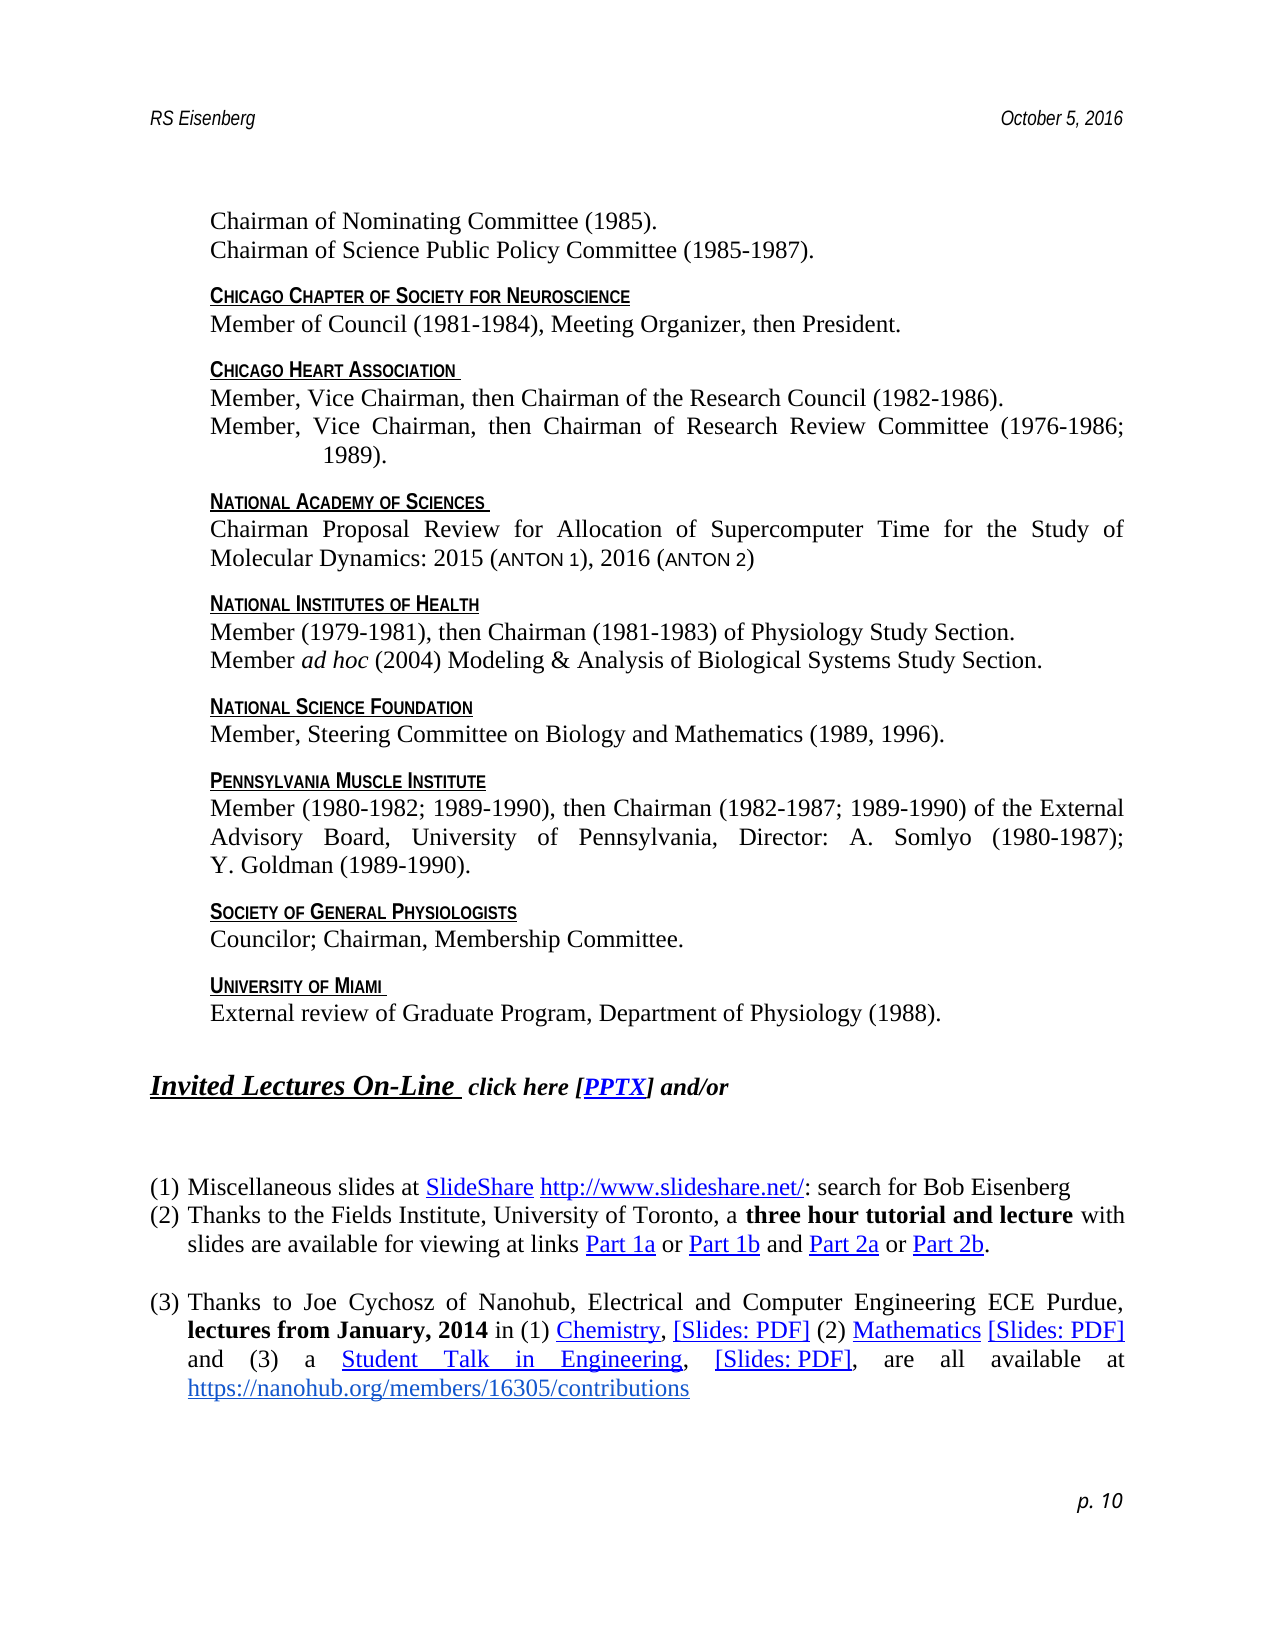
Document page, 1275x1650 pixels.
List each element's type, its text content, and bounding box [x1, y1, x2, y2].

text Chairman of Nominating Committee (1985). [210, 206, 1125, 235]
text Member (1980-1982; 1989-1990), then Chairman (1982-1987; 1989-1990) of the External Advisory Board, University of Pennsylvania, Director: A. Somlyo (1980-1987); Y. Goldman (1989-1990). [210, 793, 1125, 879]
text National Academy of Sciences [210, 488, 1125, 514]
text Chairman of Science Public Policy Committee (1985-1987). [210, 235, 1125, 264]
list Thanks to the Fields Institute, University of Toronto, a three hour tutorial and lecture with slides are available for viewing at links Part 1a or Part 1b and Part 2a or Part 2b. [150, 1201, 1125, 1258]
text External review of Graduate Program, Department of Physiology (1988). [210, 998, 1125, 1027]
text Chairman Proposal Review for Allocation of Supercomputer Time for the Study of Molecular Dynamics: 2015 (ANTON 1), 2016 (ANTON 2) [210, 514, 1125, 572]
text Member, Vice Chairman, then Chairman of Research Review Committee (1976-1986; 1989). [210, 411, 1125, 469]
text Pennsylvania Muscle Institute [210, 767, 1125, 793]
text Invited Lectures On-Line click here [PPTX] and/or [150, 1068, 1125, 1102]
text Member (1979-1981), then Chairman (1981-1983) of Physiology Study Section. [210, 617, 1125, 645]
text Chicago Heart Association [210, 356, 1125, 383]
text Member of Council (1981-1984), Meeting Organizer, then President. [210, 309, 1125, 338]
text National Science Foundation [210, 693, 1125, 719]
text University of Miami [210, 972, 1125, 998]
text Member, Steering Committee on Biology and Mathematics (1989, 1996). [210, 719, 1125, 748]
text Society of General Physiologists [210, 898, 1125, 924]
list Miscellaneous slides at SlideShare http://www.slideshare.net/: search for Bob Eisenberg [150, 1172, 1125, 1201]
text Member, Vice Chairman, then Chairman of the Research Council (1982-1986). [210, 383, 1125, 411]
list Thanks to Joe Cychosz of Nanohub, Electrical and Computer Engineering ECE Purdue, lectures from January, 2014 in (1) Chemistry, [Slides: PDF] (2) Mathematics [Slides: PDF] and (3) a Student Talk in Engineering, [Slides: PDF], are all available at https://nanohub.org/members/16305/contributions [150, 1287, 1125, 1402]
text National Institutes of Health [210, 590, 1125, 617]
text Councilor; Chairman, Membership Committee. [210, 924, 1125, 953]
text Member ad hoc (2004) Modeling & Analysis of Biological Systems Study Section. [210, 645, 1125, 674]
text Chicago Chapter of Society for Neuroscience [210, 282, 1125, 309]
